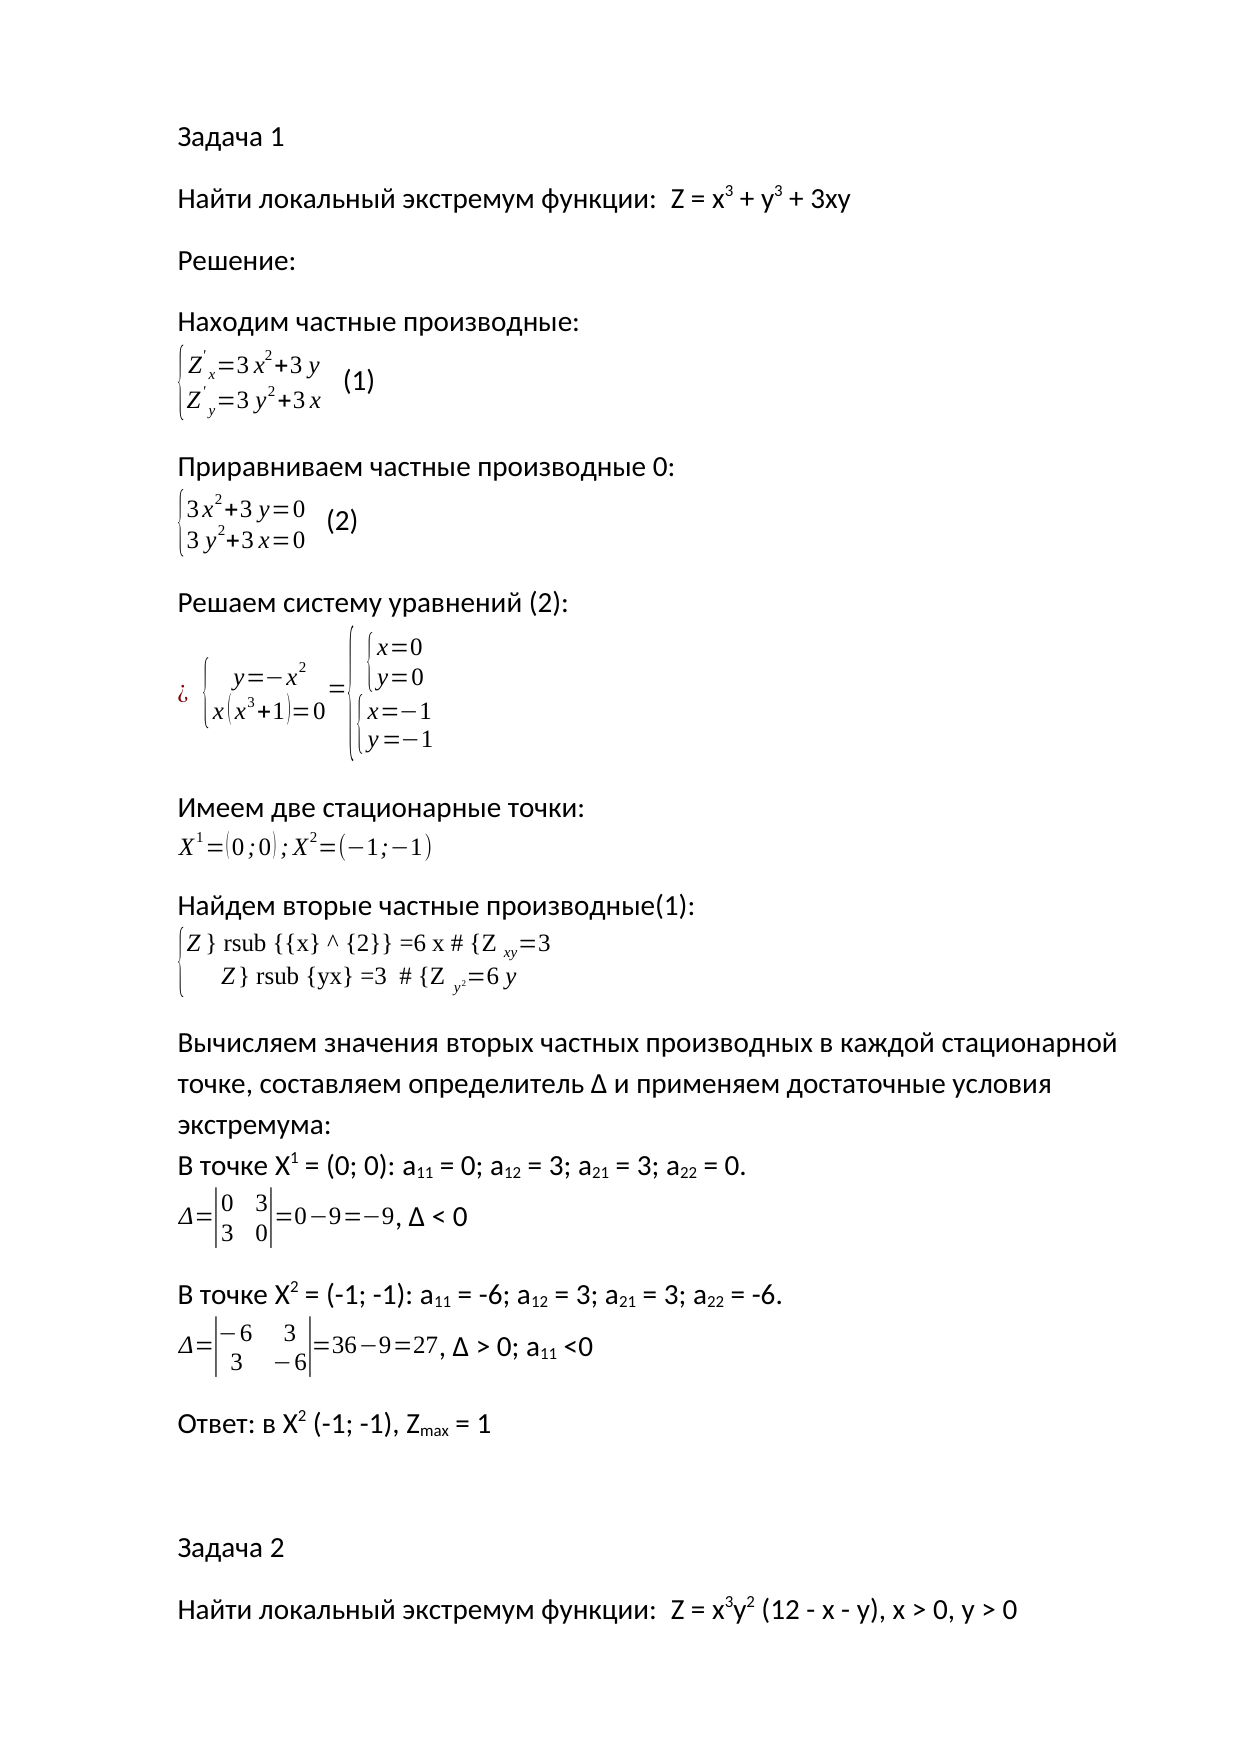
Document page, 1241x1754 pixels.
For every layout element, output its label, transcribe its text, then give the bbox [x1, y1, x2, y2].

text Приравниваем частные производные 0: (2) [177, 448, 1152, 557]
text Найдем вторые частные производные(1): [177, 887, 1152, 999]
text Ответ: в X2 (-1; -1), Zmax = 1 [177, 1405, 1152, 1441]
text Находим частные производные: (1) [177, 303, 1152, 422]
text Решение: [177, 242, 1152, 277]
text Найти локальный экстремум функции: Z = x3y2 (12 - x - y), x > 0, y > 0 [177, 1591, 1152, 1626]
text В точке X2 = (-1; -1): a11 = -6; a12 = 3; a21 = 3; a22 = -6. , Δ > 0; a11 <0 [177, 1276, 1152, 1379]
text Имеем две стационарные точки: [177, 789, 1152, 862]
text Задача 1 [177, 118, 1152, 154]
text Задача 2 [177, 1529, 1152, 1564]
text Решаем систему уравнений (2): [177, 584, 1152, 763]
text Вычисляем значения вторых частных производных в каждой стационарной точке, составляем определитель Δ и применяем достаточные условия экстремума: В точке X1 = (0; 0): a11 = 0; a12 = 3; a21 = 3; a22 = 0. , Δ < 0 [177, 1024, 1152, 1250]
text Найти локальный экстремум функции: Z = x3 + y3 + 3xy [177, 180, 1152, 216]
